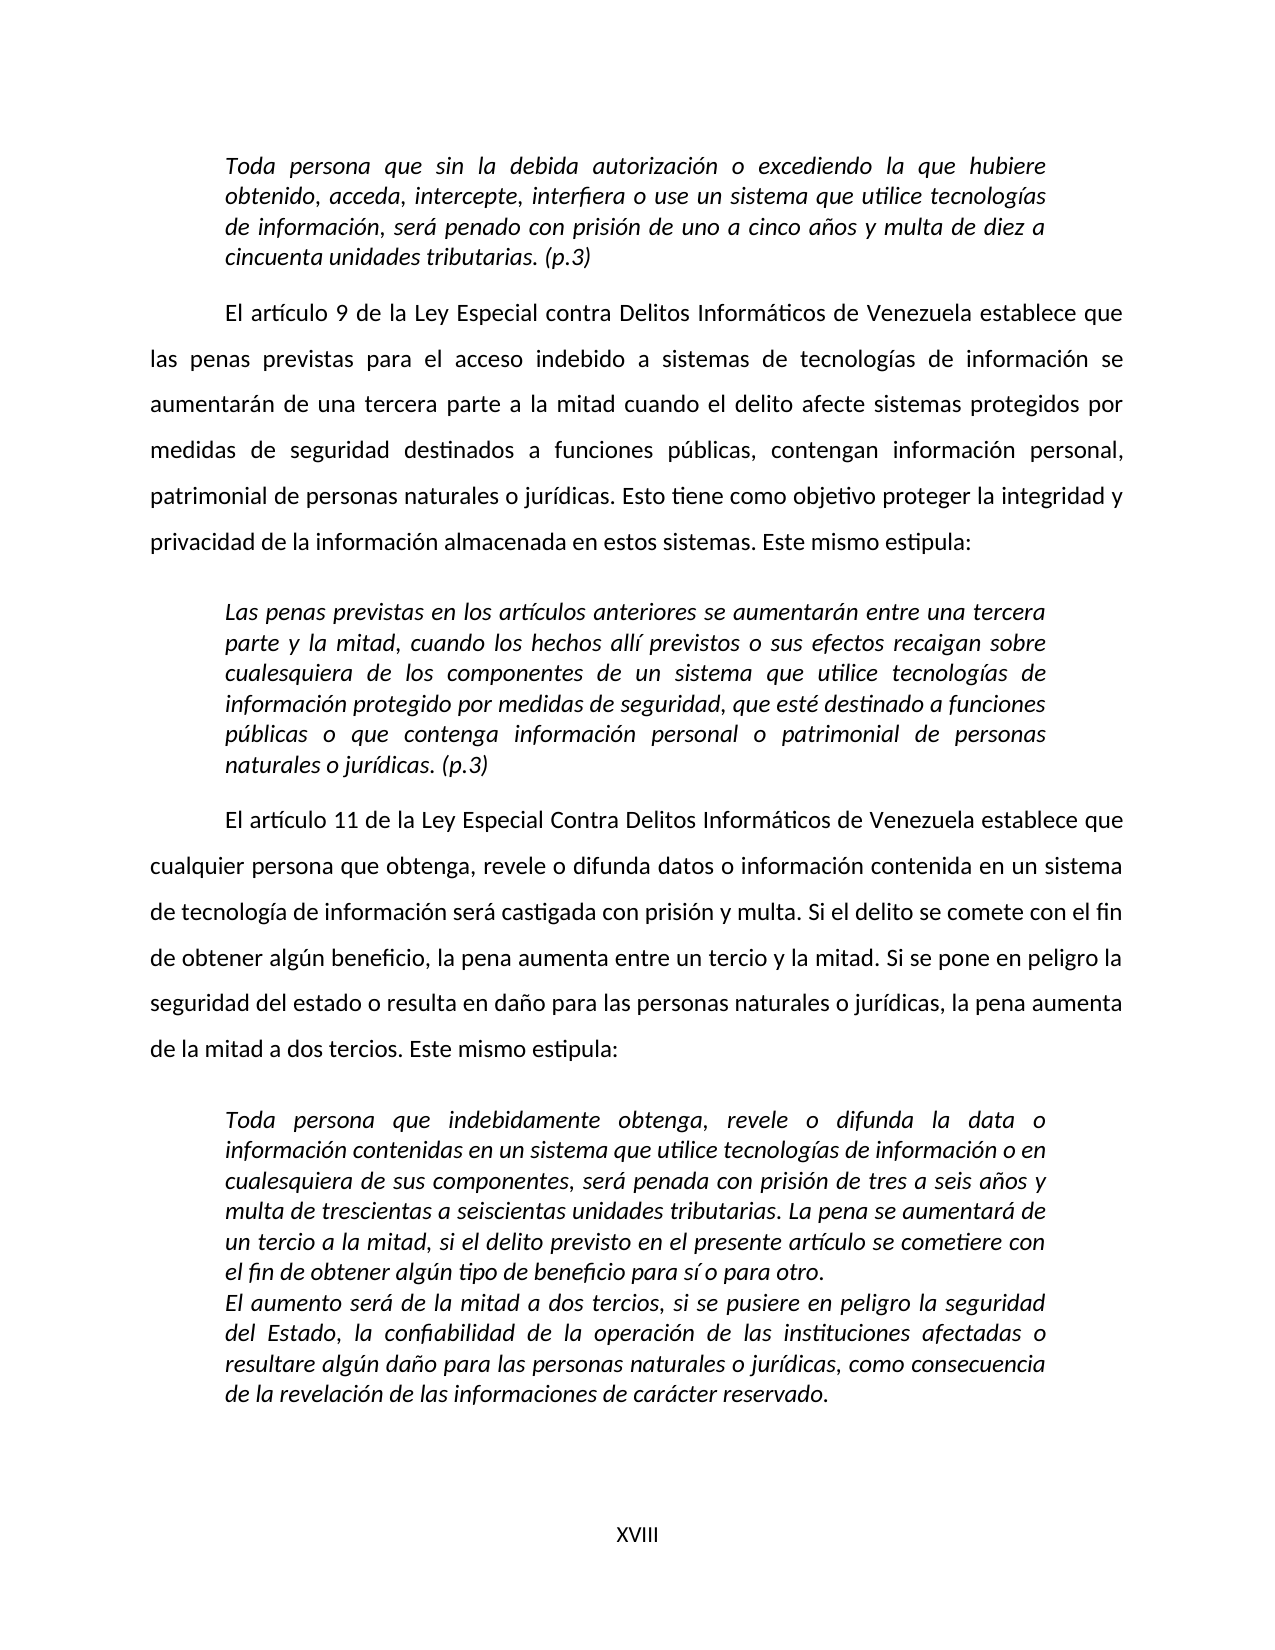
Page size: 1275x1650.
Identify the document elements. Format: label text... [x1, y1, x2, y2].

text Toda persona que indebidamente obtenga, revele o difunda la data o información contenidas en un sistema que utilice tecnologías de información o en cualesquiera de sus componentes, será penada con prisión de tres a seis años y multa de trescientas a seiscientas unidades tributarias. La pena se aumentará de un tercio a la mitad, si el delito previsto en el presente artículo se cometiere con el fin de obtener algún tipo de beneficio para sí o para otro. [225, 1104, 1050, 1287]
text El artículo 9 de la Ley Especial contra Delitos Informáticos de Venezuela establece que las penas previstas para el acceso indebido a sistemas de tecnologías de información se aumentarán de una tercera parte a la mitad cuando el delito afecte sistemas protegidos por medidas de seguridad destinados a funciones públicas, contengan información personal, patrimonial de personas naturales o jurídicas. Esto tiene como objetivo proteger la integridad y privacidad de la información almacenada en estos sistemas. Este mismo estipula: [150, 297, 1125, 556]
text El artículo 11 de la Ley Especial Contra Delitos Informáticos de Venezuela establece que cualquier persona que obtenga, revele o difunda datos o información contenida en un sistema de tecnología de información será castigada con prisión y multa. Si el delito se comete con el fin de obtener algún beneficio, la pena aumenta entre un tercio y la mitad. Si se pone en peligro la seguridad del estado o resulta en daño para las personas naturales o jurídicas, la pena aumenta de la mitad a dos tercios. Este mismo estipula: [150, 804, 1125, 1064]
text Toda persona que sin la debida autorización o excediendo la que hubiere obtenido, acceda, intercepte, interfiera o use un sistema que utilice tecnologías de información, será penado con prisión de uno a cinco años y multa de diez a cincuenta unidades tributarias. (p.3) [225, 150, 1050, 272]
text Las penas previstas en los artículos anteriores se aumentarán entre una tercera parte y la mitad, cuando los hechos allí previstos o sus efectos recaigan sobre cualesquiera de los componentes de un sistema que utilice tecnologías de información protegido por medidas de seguridad, que esté destinado a funciones públicas o que contenga información personal o patrimonial de personas naturales o jurídicas. (p.3) [225, 596, 1050, 779]
text El aumento será de la mitad a dos tercios, si se pusiere en peligro la seguridad del Estado, la confiabilidad de la operación de las instituciones afectadas o resultare algún daño para las personas naturales o jurídicas, como consecuencia de la revelación de las informaciones de carácter reservado. [225, 1287, 1050, 1409]
